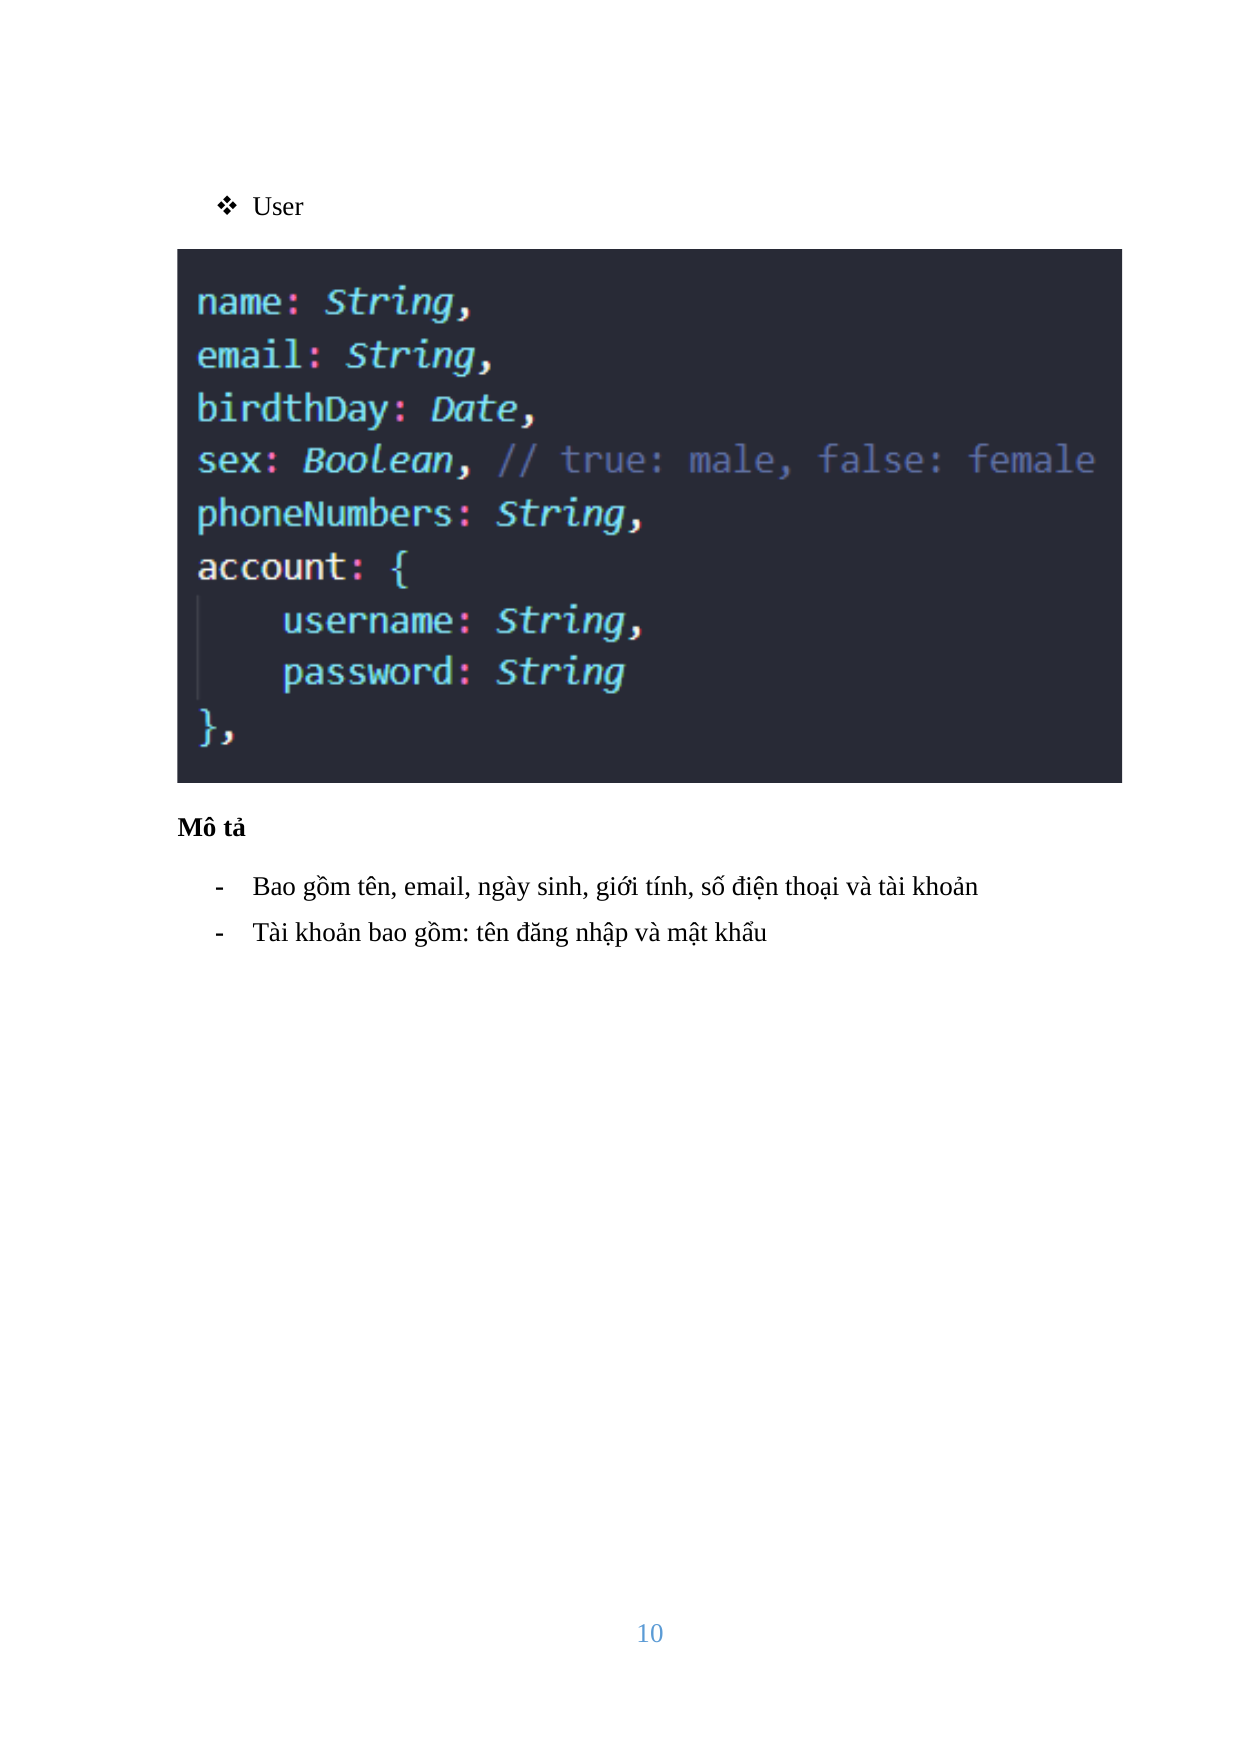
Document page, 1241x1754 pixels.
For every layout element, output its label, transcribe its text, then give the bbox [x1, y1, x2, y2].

list Tài khoản bao gồm: tên đăng nhập và mật khẩu [215, 917, 1122, 948]
text Mô tả [177, 811, 1122, 842]
list User [215, 190, 1122, 221]
list Bao gồm tên, email, ngày sinh, giới tính, số điện thoại và tài khoản [215, 870, 1122, 901]
picture [177, 249, 1123, 783]
